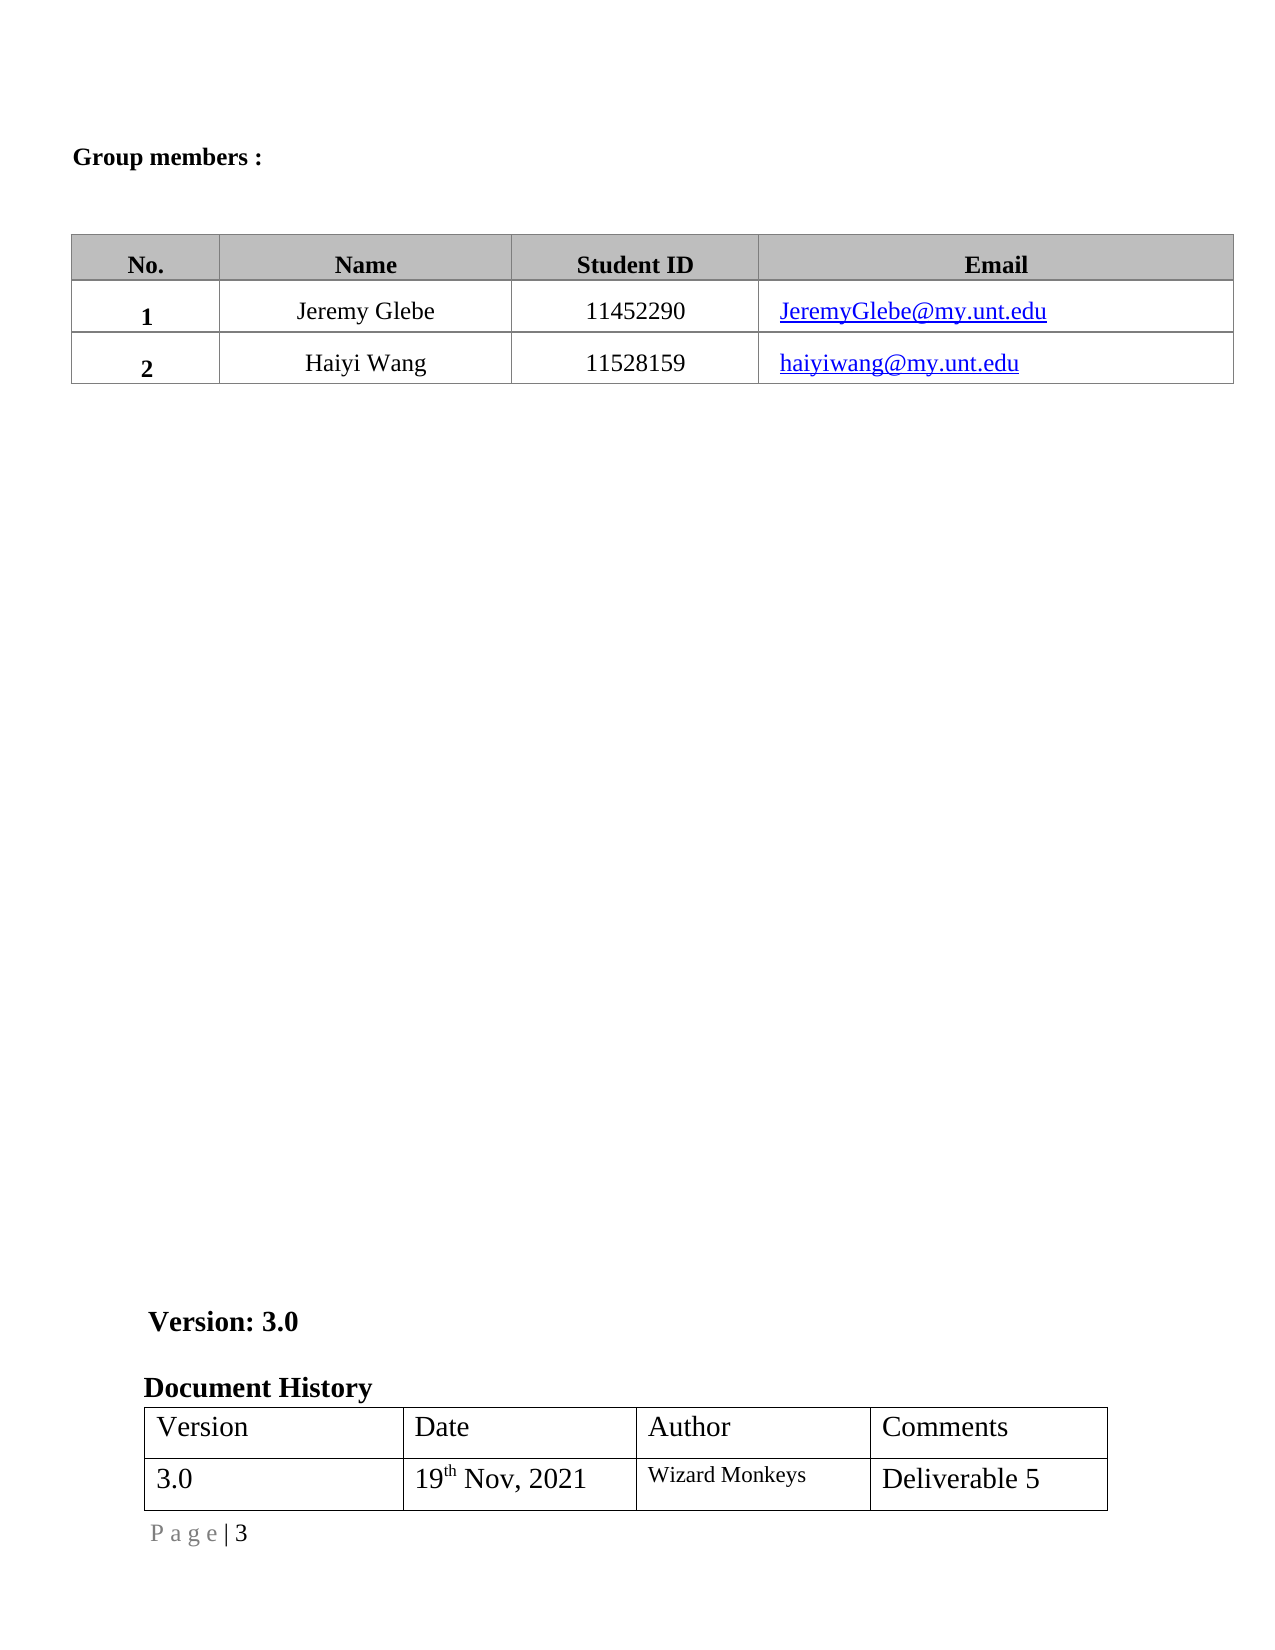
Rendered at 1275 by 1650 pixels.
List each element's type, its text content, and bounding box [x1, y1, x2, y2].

table_header Author [637, 1408, 870, 1458]
text Version: 3.0 [41, 1304, 1229, 1338]
text Document History [41, 1371, 1229, 1404]
table_cell 11528159 [512, 333, 758, 382]
table_cell Jeremy Glebe [220, 281, 511, 331]
table_cell 3.0 [145, 1459, 403, 1509]
table_header No. [72, 235, 219, 279]
table_header Email [759, 235, 1233, 279]
table_cell Haiyi Wang [220, 333, 511, 382]
table_header Date [404, 1408, 636, 1458]
table_header Comments [871, 1408, 1107, 1458]
table_header Version [145, 1408, 403, 1458]
table_cell 2 [72, 333, 219, 382]
table_cell 19th Nov, 2021 [404, 1459, 636, 1509]
table_cell 1 [72, 281, 219, 331]
table_cell 11452290 [512, 281, 758, 331]
table_cell haiyiwang@my.unt.edu [759, 333, 1233, 382]
table_cell JeremyGlebe@my.unt.edu [759, 281, 1233, 331]
text Group members : [41, 142, 1229, 170]
table_header Name [220, 235, 511, 279]
table_header Student ID [512, 235, 758, 279]
table_cell Deliverable 5 [871, 1459, 1107, 1509]
table_cell Wizard Monkeys [637, 1459, 870, 1509]
